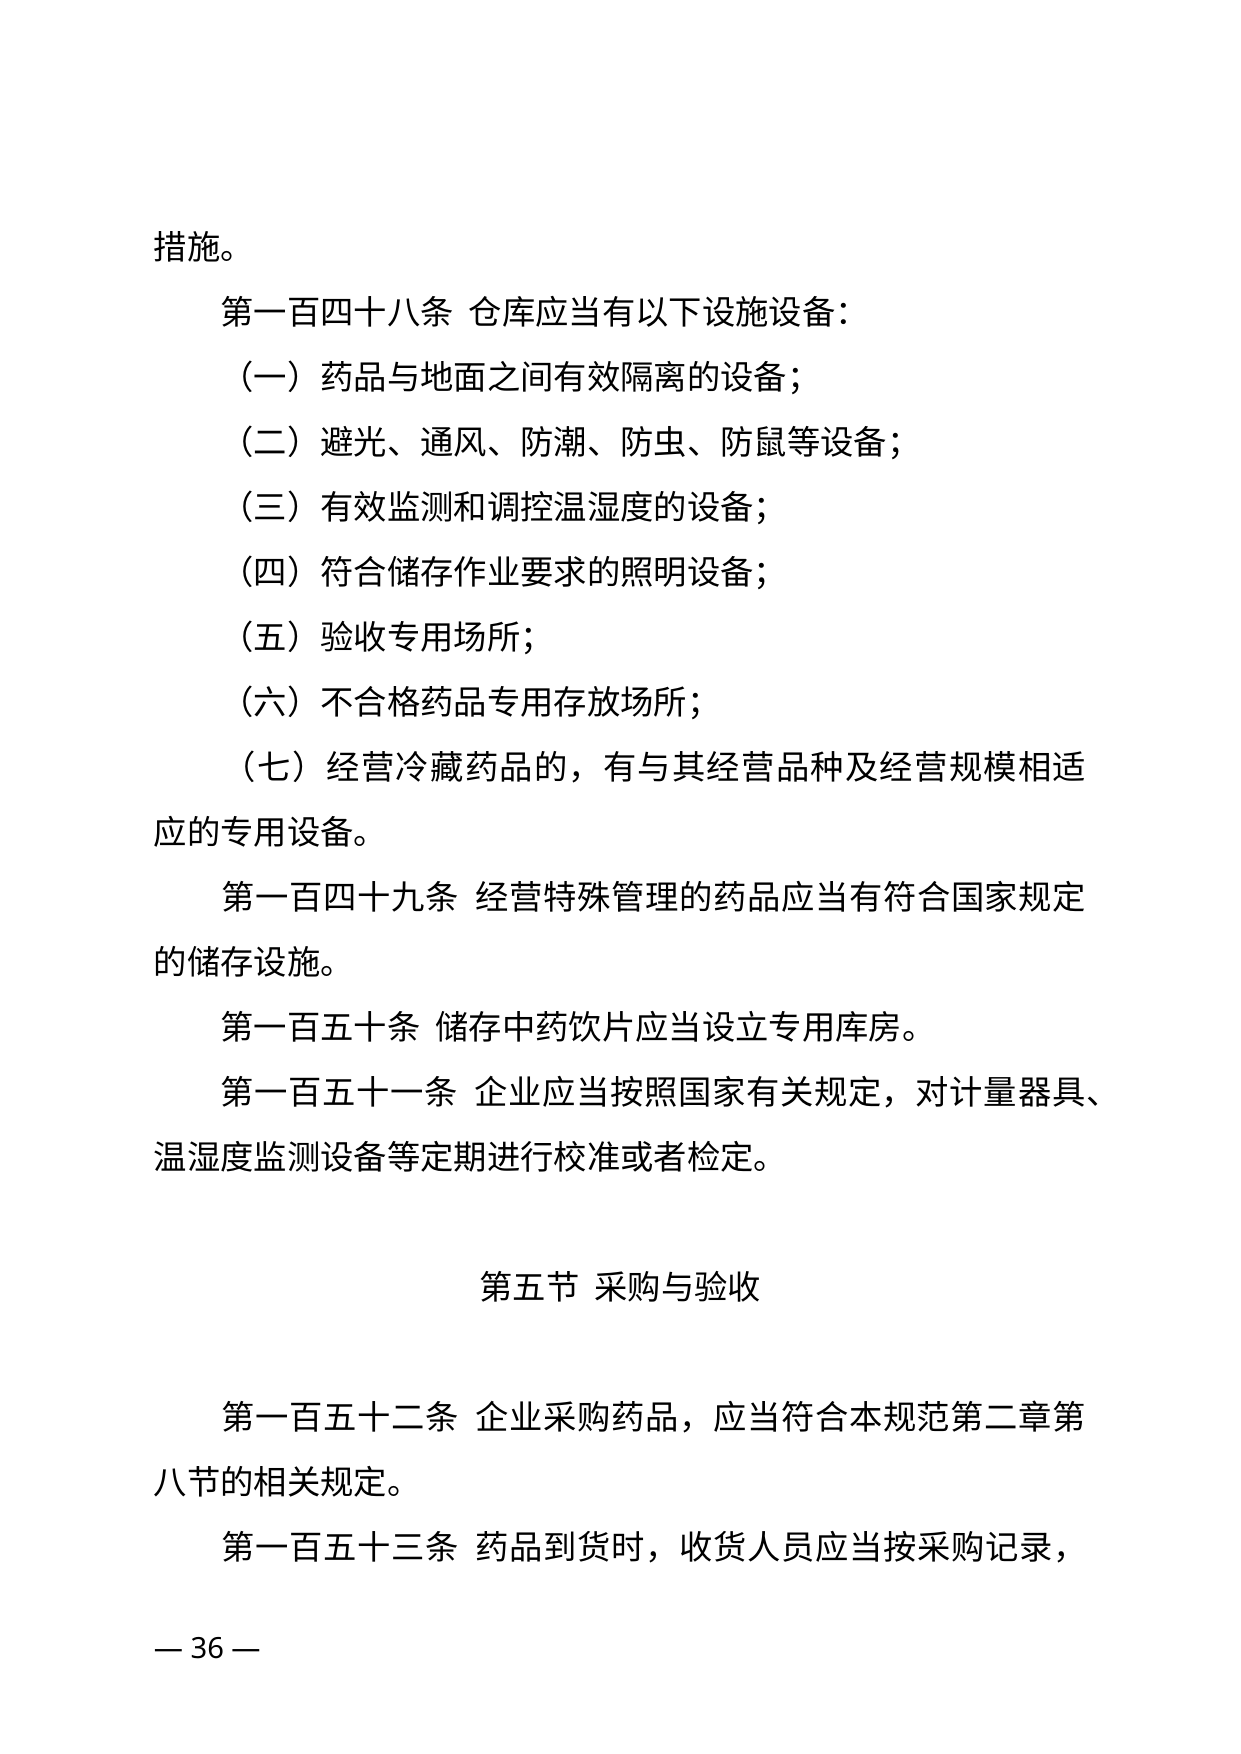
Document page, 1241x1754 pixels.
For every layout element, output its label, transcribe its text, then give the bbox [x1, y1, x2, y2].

text 第一百四十九条 经营特殊管理的药品应当有符合国家规定的储存设施。 [153, 862, 1087, 992]
text 第一百五十二条 企业采购药品，应当符合本规范第二章第八节的相关规定。 [153, 1382, 1087, 1512]
text （五）验收专用场所； [153, 602, 1087, 667]
text 第一百四十八条 仓库应当有以下设施设备： [153, 277, 1087, 342]
text （七）经营冷藏药品的，有与其经营品种及经营规模相适应的专用设备。 [153, 732, 1087, 862]
text （三）有效监测和调控温湿度的设备； [153, 472, 1087, 537]
text 第一百五十条 储存中药饮片应当设立专用库房。 [153, 992, 1087, 1057]
text （四）符合储存作业要求的照明设备； [153, 537, 1087, 602]
text （六）不合格药品专用存放场所； [153, 667, 1087, 732]
text 第五节 采购与验收 [153, 1252, 1087, 1317]
text 第一百五十一条 企业应当按照国家有关规定，对计量器具、温湿度监测设备等定期进行校准或者检定。 [153, 1057, 1087, 1187]
text （二）避光、通风、防潮、防虫、防鼠等设备； [153, 407, 1087, 472]
text （一）药品与地面之间有效隔离的设备； [153, 342, 1087, 407]
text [153, 212, 1087, 277]
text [153, 1512, 1087, 1577]
